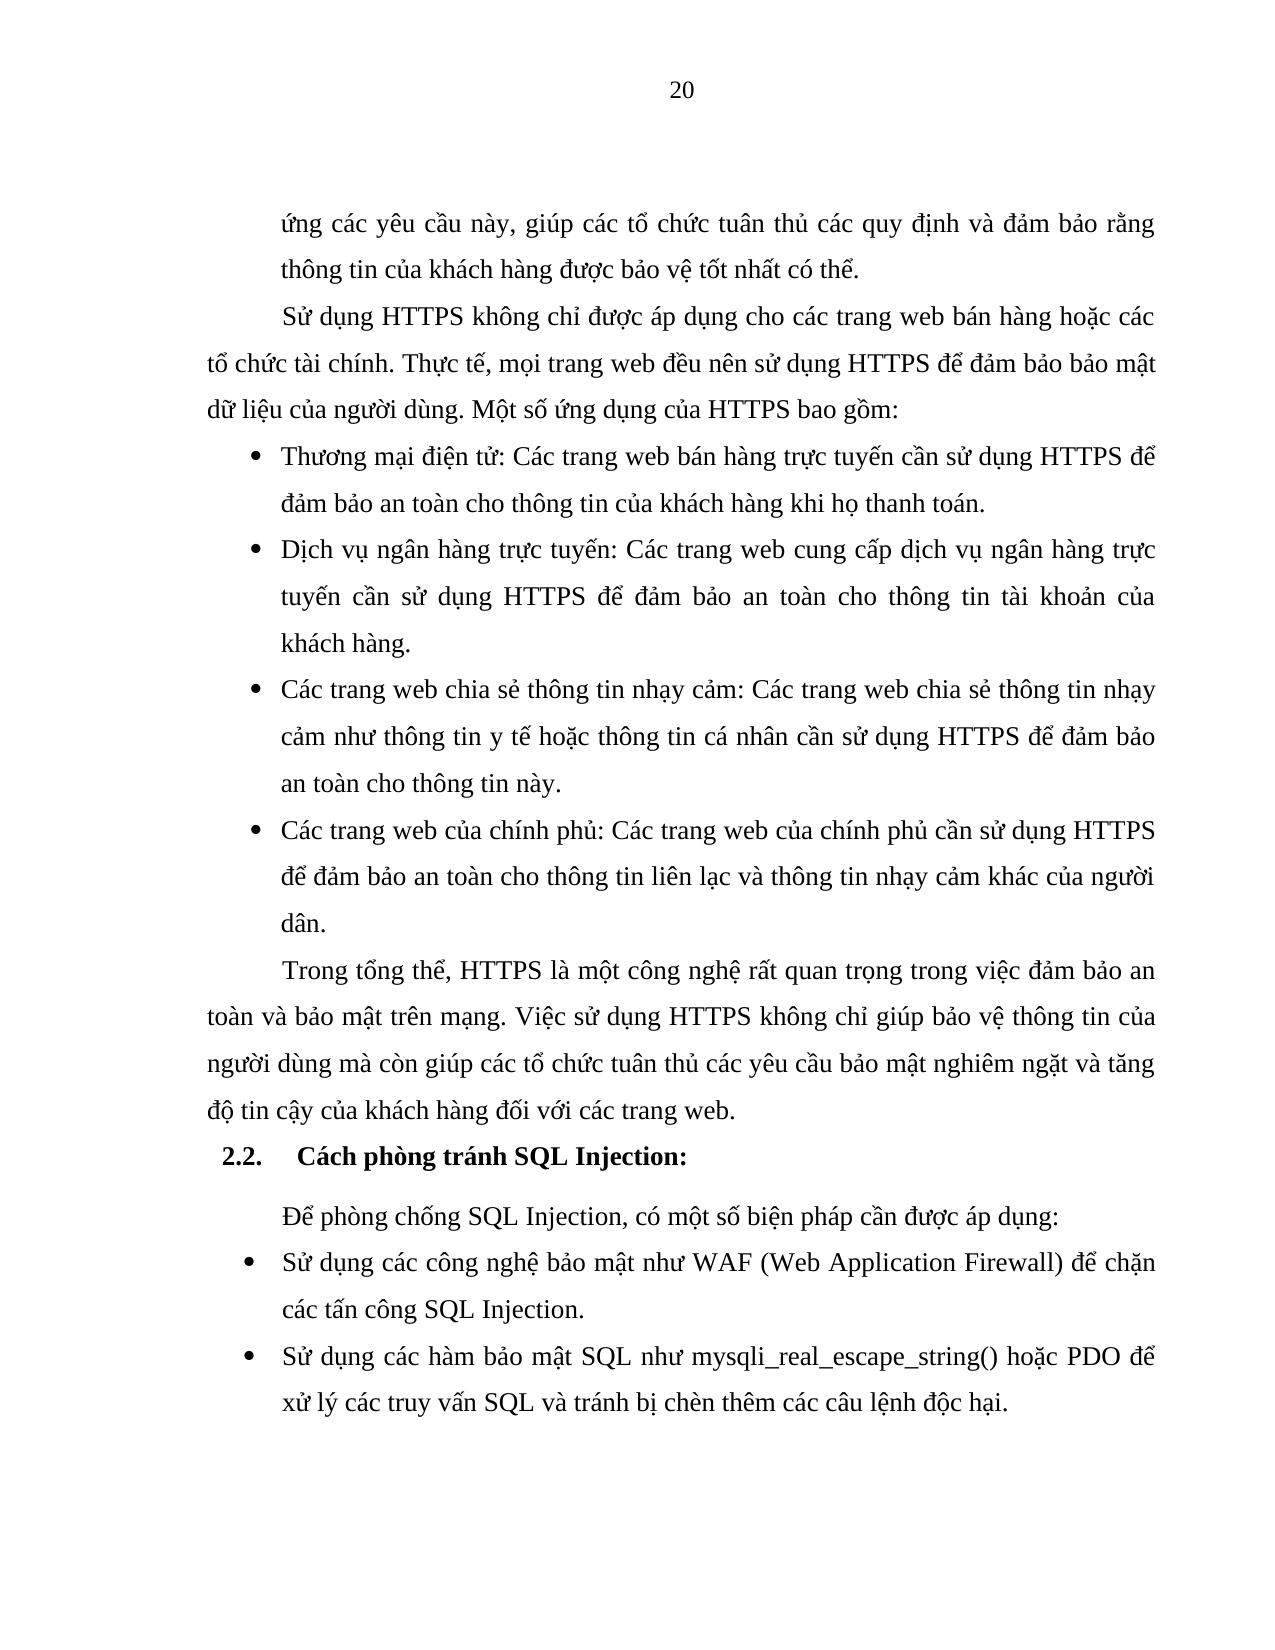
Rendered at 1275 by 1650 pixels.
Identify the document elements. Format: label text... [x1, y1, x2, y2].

list Thương mại điện tử: Các trang web bán hàng trực tuyến cần sử dụng HTTPS để đảm bảo an toàn cho thông tin của khách hàng khi họ thanh toán. [251, 440, 1157, 518]
list Cách phòng tránh SQL Injection: [222, 1141, 1157, 1172]
list Sử dụng các hàm bảo mật SQL như mysqli_real_escape_string() hoặc PDO để xử lý các truy vấn SQL và tránh bị chèn thêm các câu lệnh độc hại. [244, 1340, 1157, 1418]
list Các trang web của chính phủ: Các trang web của chính phủ cần sử dụng HTTPS để đảm bảo an toàn cho thông tin liên lạc và thông tin nhạy cảm khác của người dân. [251, 814, 1157, 938]
text Để phòng chống SQL Injection, có một số biện pháp cần được áp dụng: [207, 1200, 1157, 1231]
list Dịch vụ ngân hàng trực tuyến: Các trang web cung cấp dịch vụ ngân hàng trực tuyến cần sử dụng HTTPS để đảm bảo an toàn cho thông tin tài khoản của khách hàng. [251, 533, 1157, 658]
list Các trang web chia sẻ thông tin nhạy cảm: Các trang web chia sẻ thông tin nhạy cảm như thông tin y tế hoặc thông tin cá nhân cần sử dụng HTTPS để đảm bảo an toàn cho thông tin này. [251, 674, 1157, 798]
text Trong tổng thể, HTTPS là một công nghệ rất quan trọng trong việc đảm bảo an toàn và bảo mật trên mạng. Việc sử dụng HTTPS không chỉ giúp bảo vệ thông tin của người dùng mà còn giúp các tổ chức tuân thủ các yêu cầu bảo mật nghiêm ngặt và tăng độ tin cậy của khách hàng đối với các trang web. [207, 954, 1157, 1125]
list Sử dụng các công nghệ bảo mật như WAF (Web Application Firewall) để chặn các tấn công SQL Injection. [244, 1246, 1157, 1324]
text Sử dụng HTTPS không chỉ được áp dụng cho các trang web bán hàng hoặc các tổ chức tài chính. Thực tế, mọi trang web đều nên sử dụng HTTPS để đảm bảo bảo mật dữ liệu của người dùng. Một số ứng dụng của HTTPS bao gồm: [207, 300, 1157, 424]
